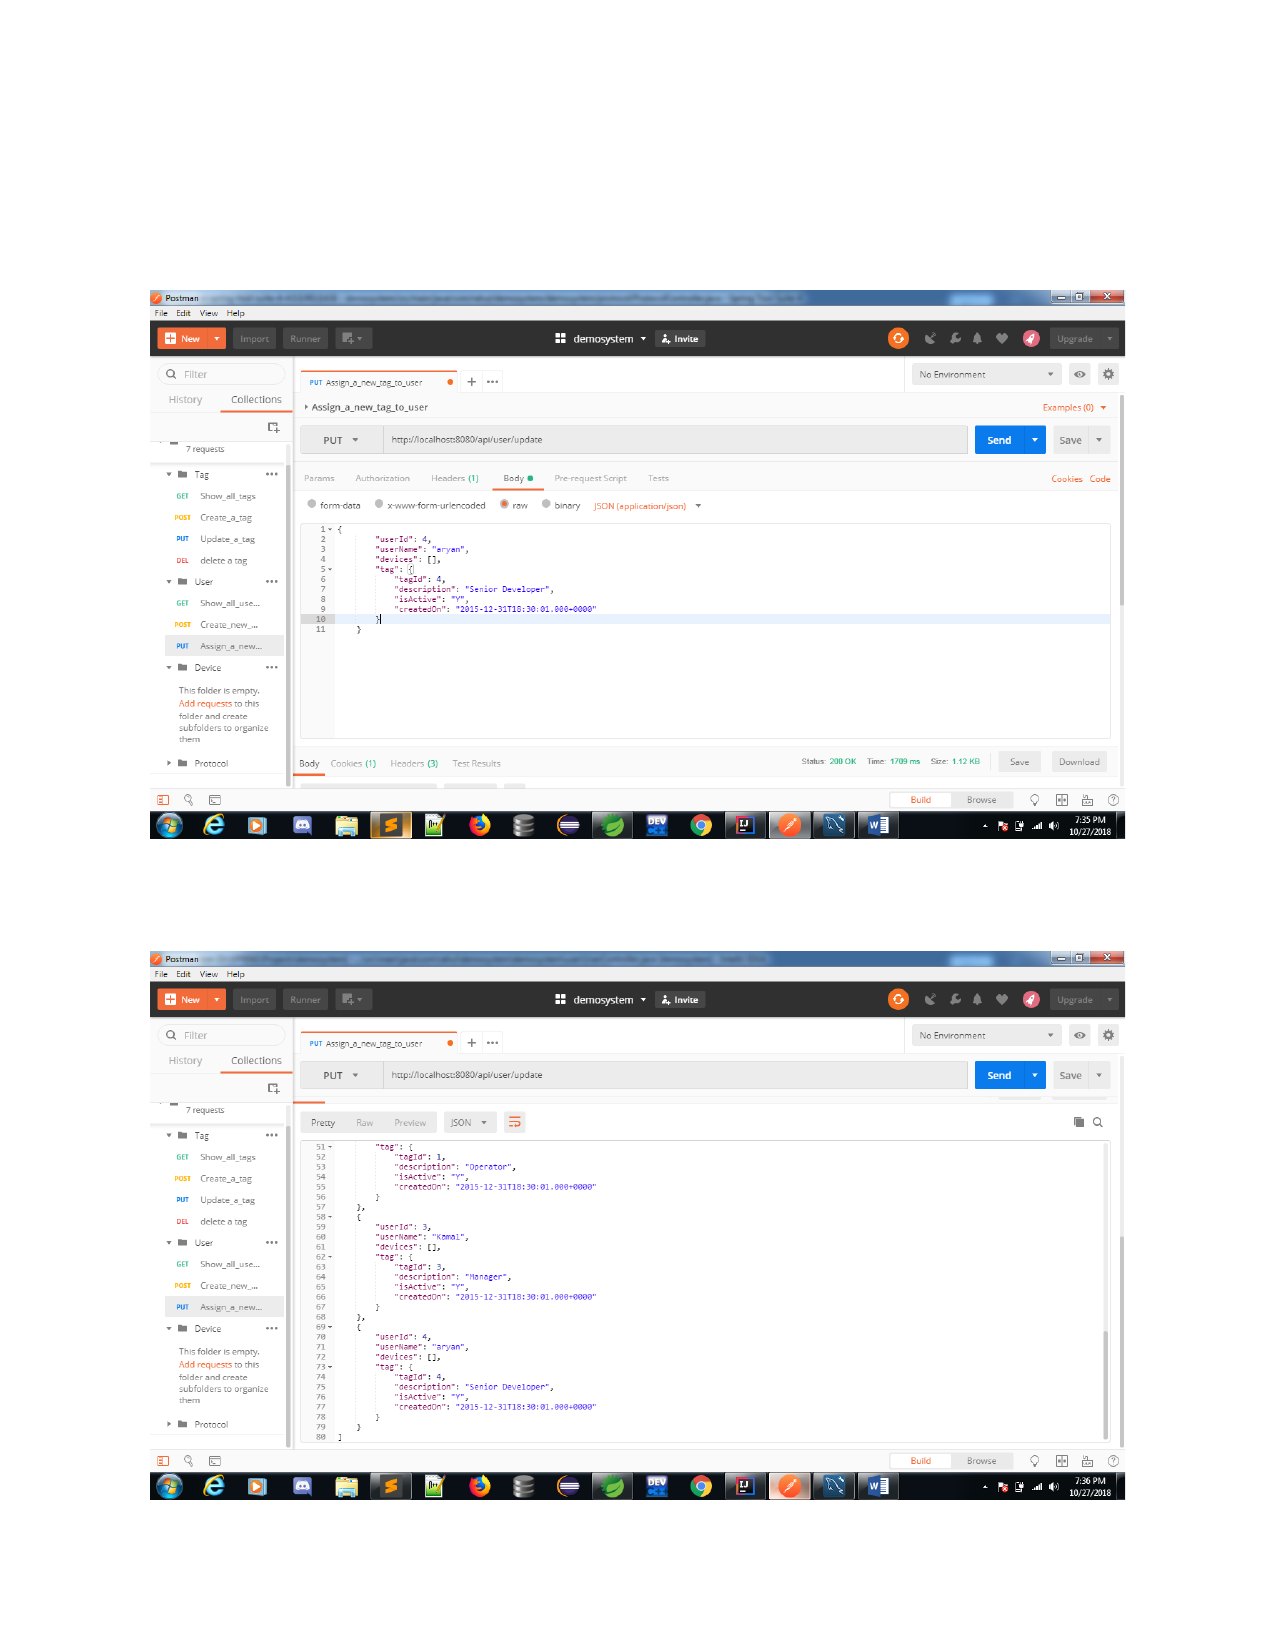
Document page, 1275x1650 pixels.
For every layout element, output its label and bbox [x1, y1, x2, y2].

picture [150, 290, 1125, 839]
picture [150, 951, 1125, 1500]
